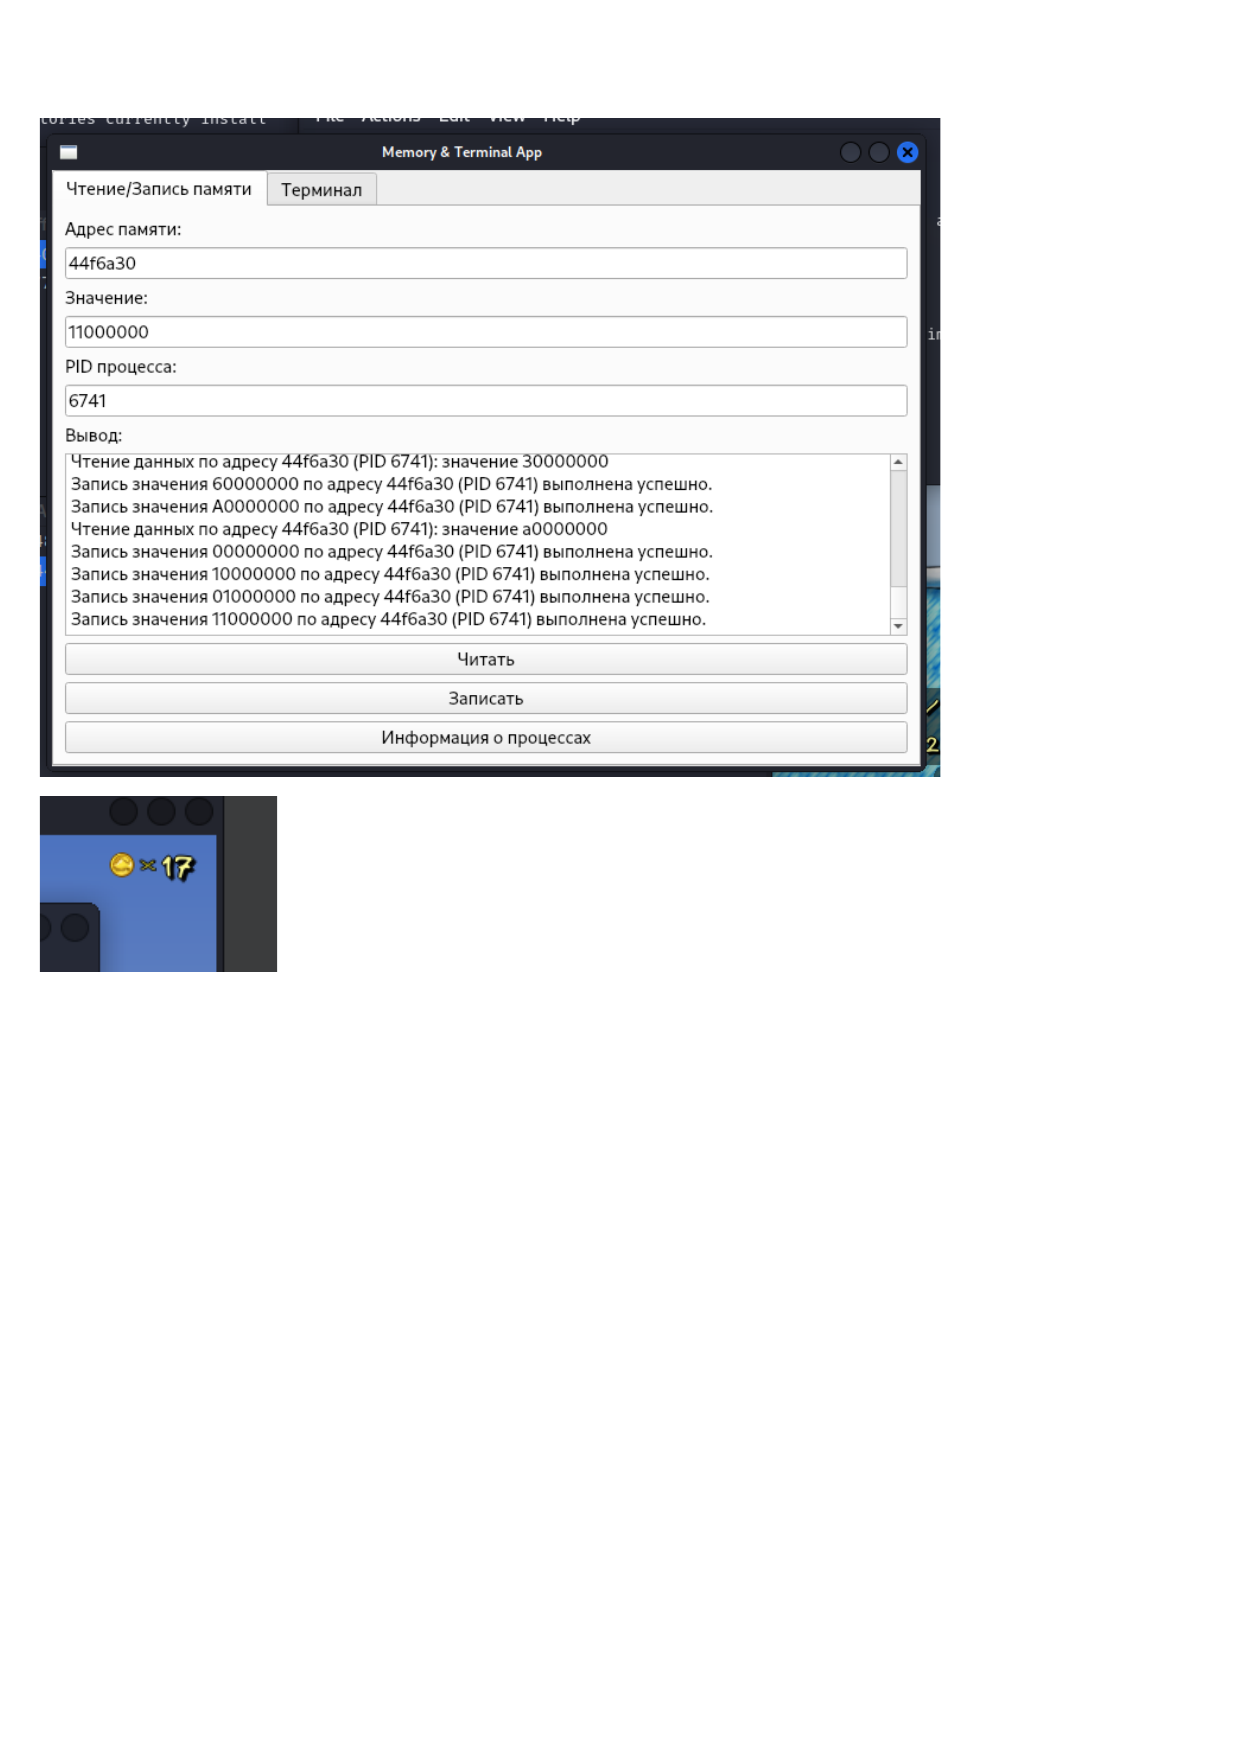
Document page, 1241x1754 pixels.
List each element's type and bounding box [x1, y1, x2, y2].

picture [39, 118, 941, 777]
picture [39, 796, 278, 972]
